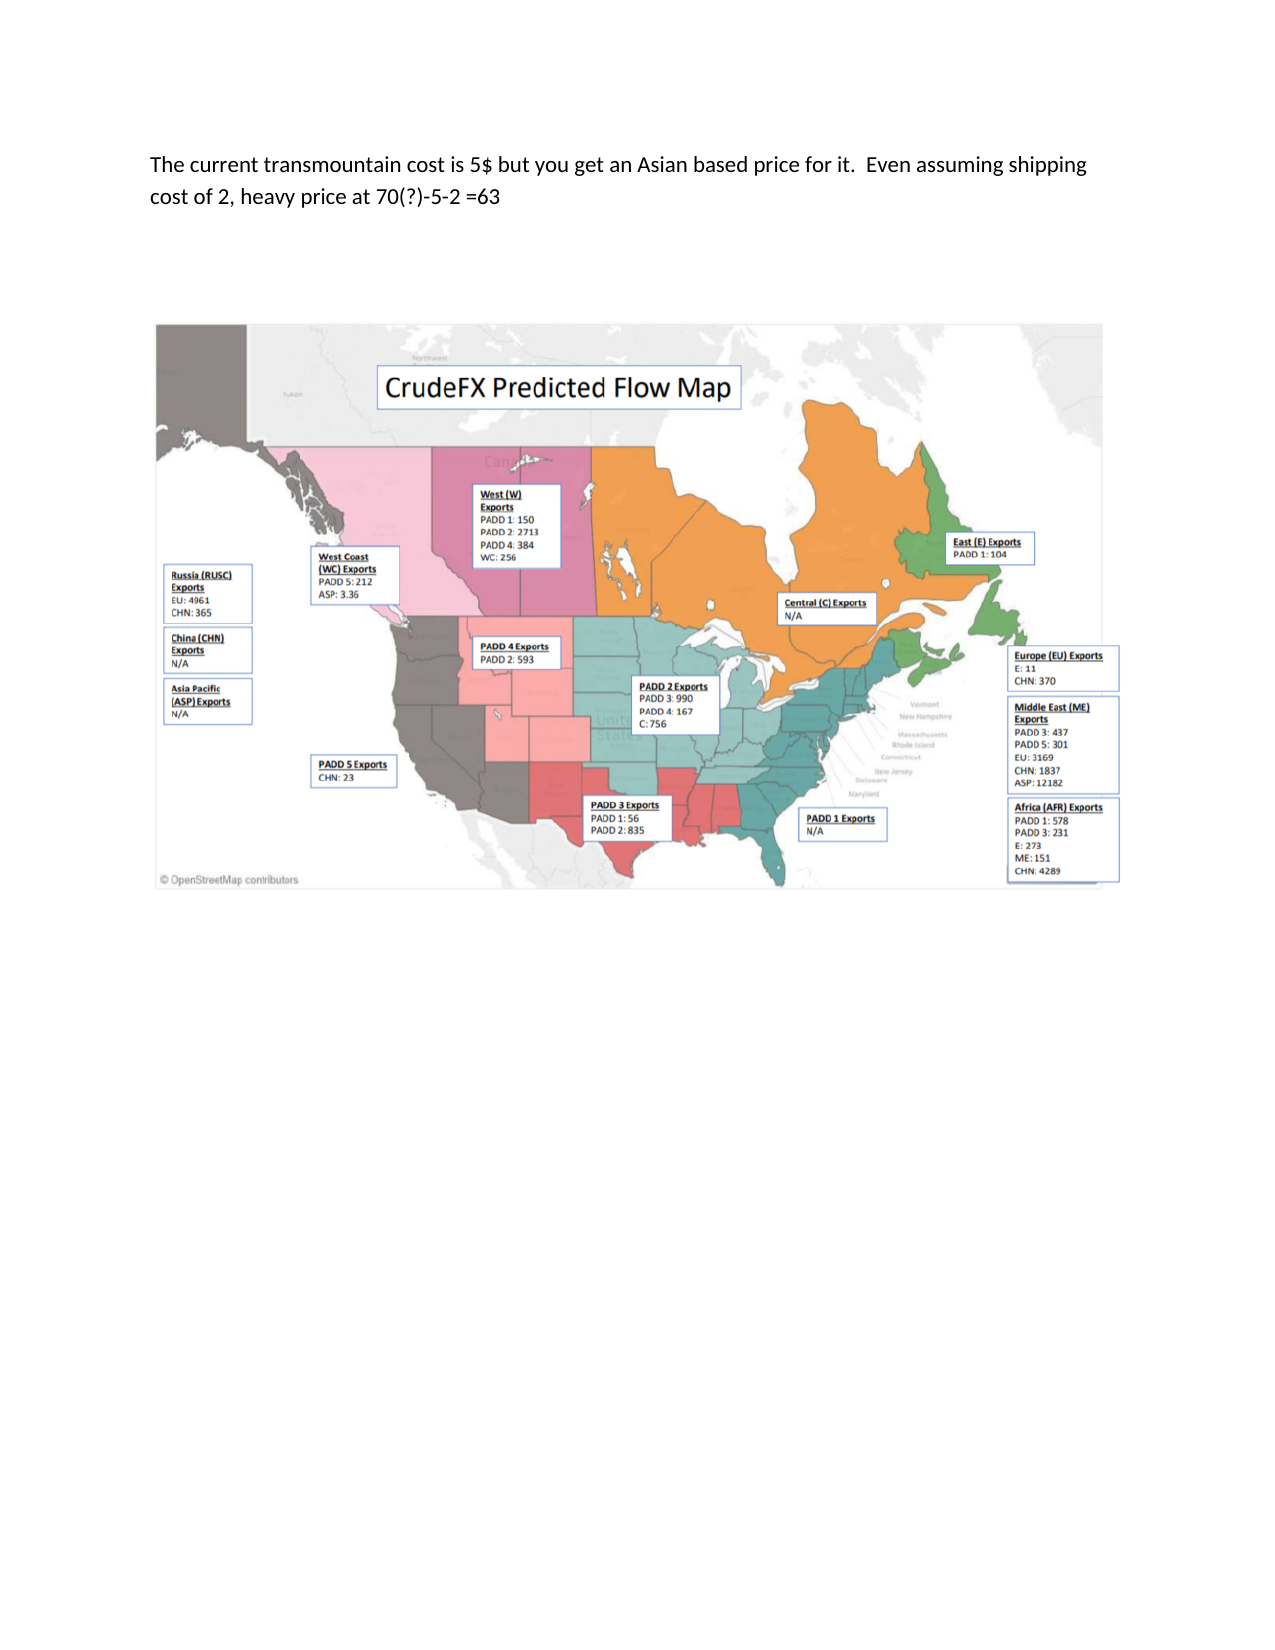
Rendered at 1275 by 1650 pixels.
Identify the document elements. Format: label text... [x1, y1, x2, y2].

text The current transmountain cost is 5$ but you get an Asian based price for it. Even assuming shipping cost of 2, heavy price at 70(?)-5-2 =63 [150, 150, 1125, 210]
picture [150, 288, 1125, 937]
